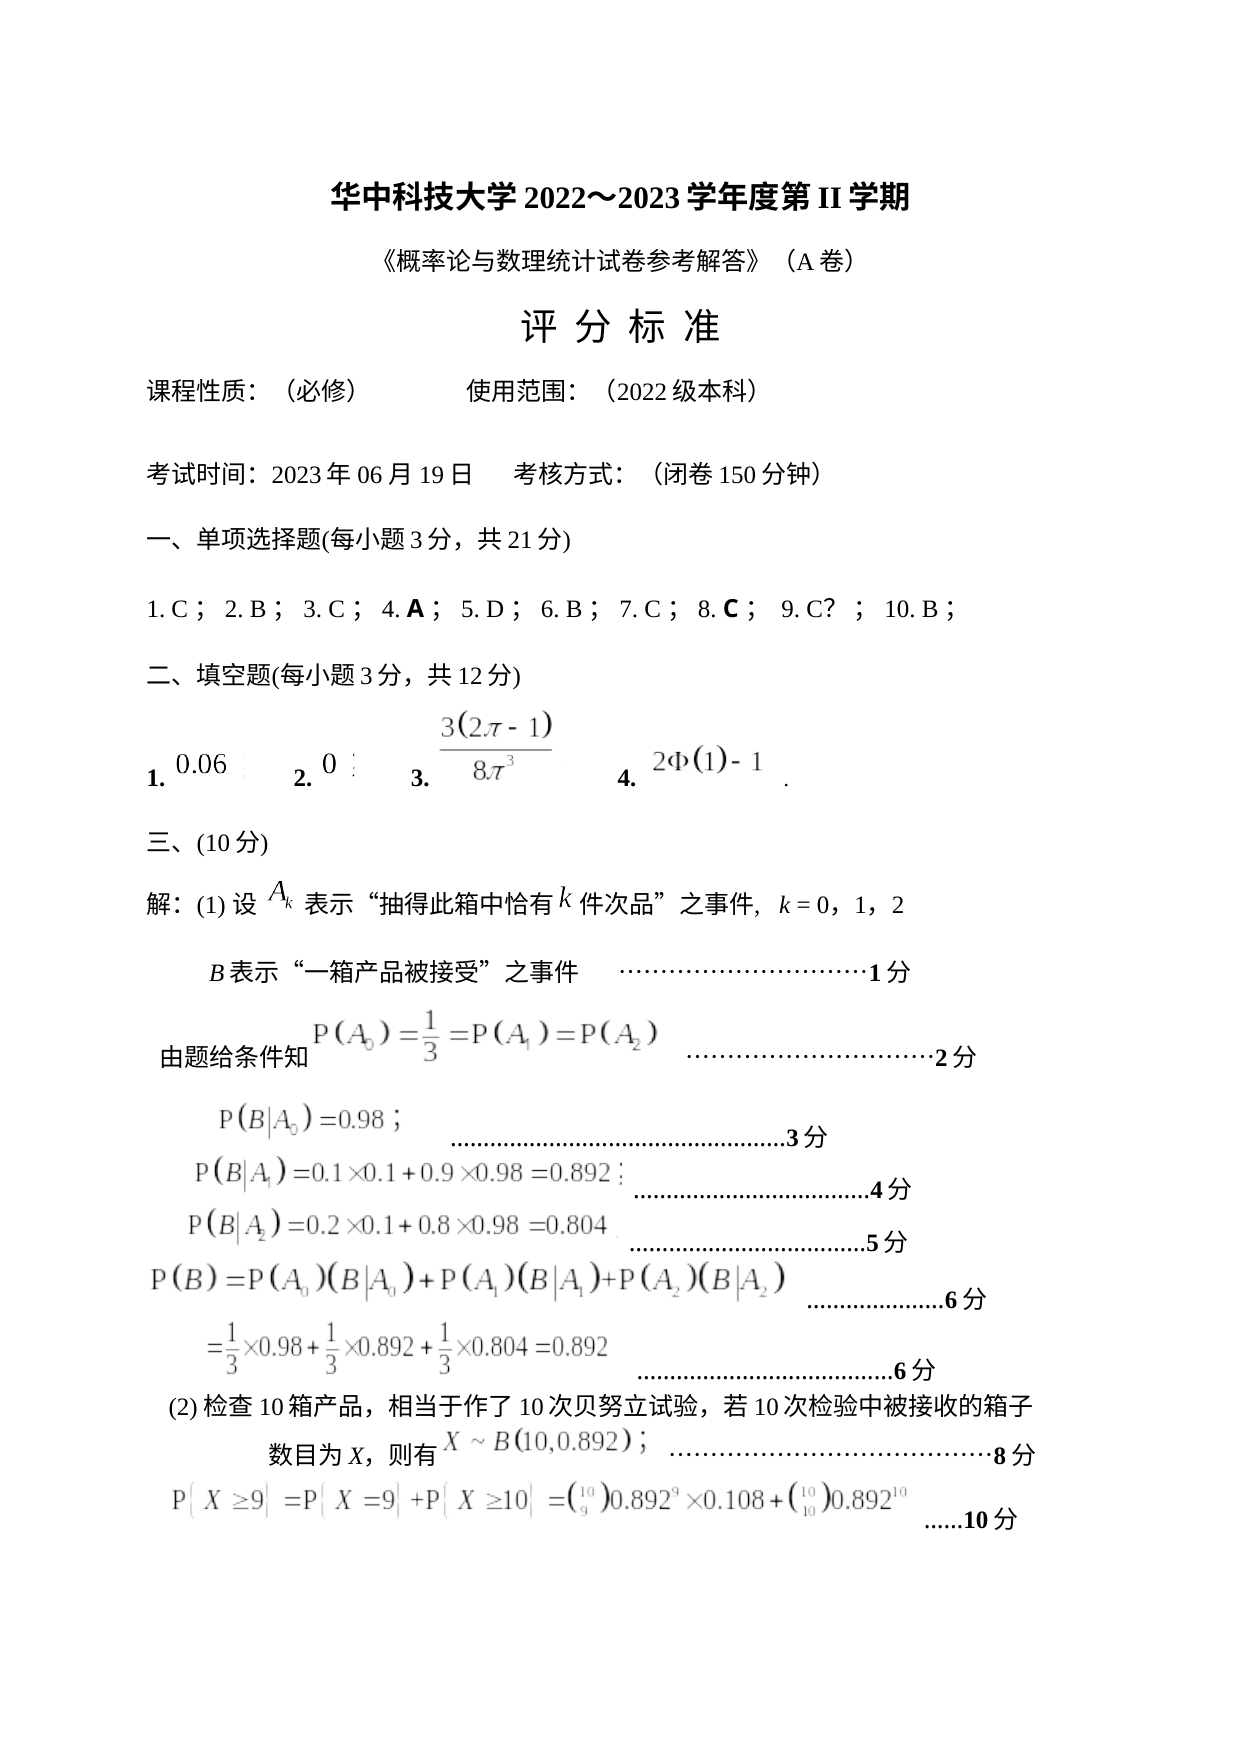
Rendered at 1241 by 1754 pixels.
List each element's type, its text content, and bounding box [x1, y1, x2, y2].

text 解：(1) 设 表示“抽得此箱中恰有件次品”之事件, k = 0，1，2 [146, 873, 1094, 938]
text 1. C ； 2. B ； 3. C ； 4. A ； 5. D ； 6. B ； 7. C ； 8. C ； 9. C？ ； 10. B ； [146, 588, 1094, 624]
text 由题给条件知 …………………………2分 [146, 1003, 1094, 1101]
text 课程性质：（必修） 使用范围：（2022级本科） [146, 357, 1094, 422]
text 考试时间：2023年 06 月 19日 考核方式：（闭卷150分钟） [146, 440, 1094, 505]
text ………………………………4分 [146, 1153, 1094, 1206]
text 华中科技大学2022～2023学年度第II学期 [146, 162, 1094, 227]
text 1. 2. 3. 4. . [146, 706, 1094, 792]
text 评 分 标 准 [146, 292, 1094, 357]
text B表示“一箱产品被接受”之事件 …………………………1分 [146, 938, 1094, 1003]
text 二、填空题(每小题3分，共12分) [146, 641, 1094, 706]
list 数目为X，则有 …………………………………8分 [168, 1423, 1094, 1479]
text 《概率论与数理统计试卷参考解答》（A卷） [146, 227, 1094, 292]
list 一、单项选择题(每小题3分，共21分) [146, 505, 1094, 570]
text ………………………………5分 [146, 1206, 1094, 1259]
text ……………………………………………3分 [146, 1101, 1094, 1153]
text …………………………………6分 [146, 1316, 1094, 1387]
text …………………6分 [146, 1259, 1094, 1316]
text ……10分 [146, 1479, 1094, 1536]
list 检查10箱产品，相当于作了10次贝努立试验，若10次检验中被接收的箱子 [168, 1387, 1094, 1423]
text 三、(10分) [146, 808, 1094, 873]
